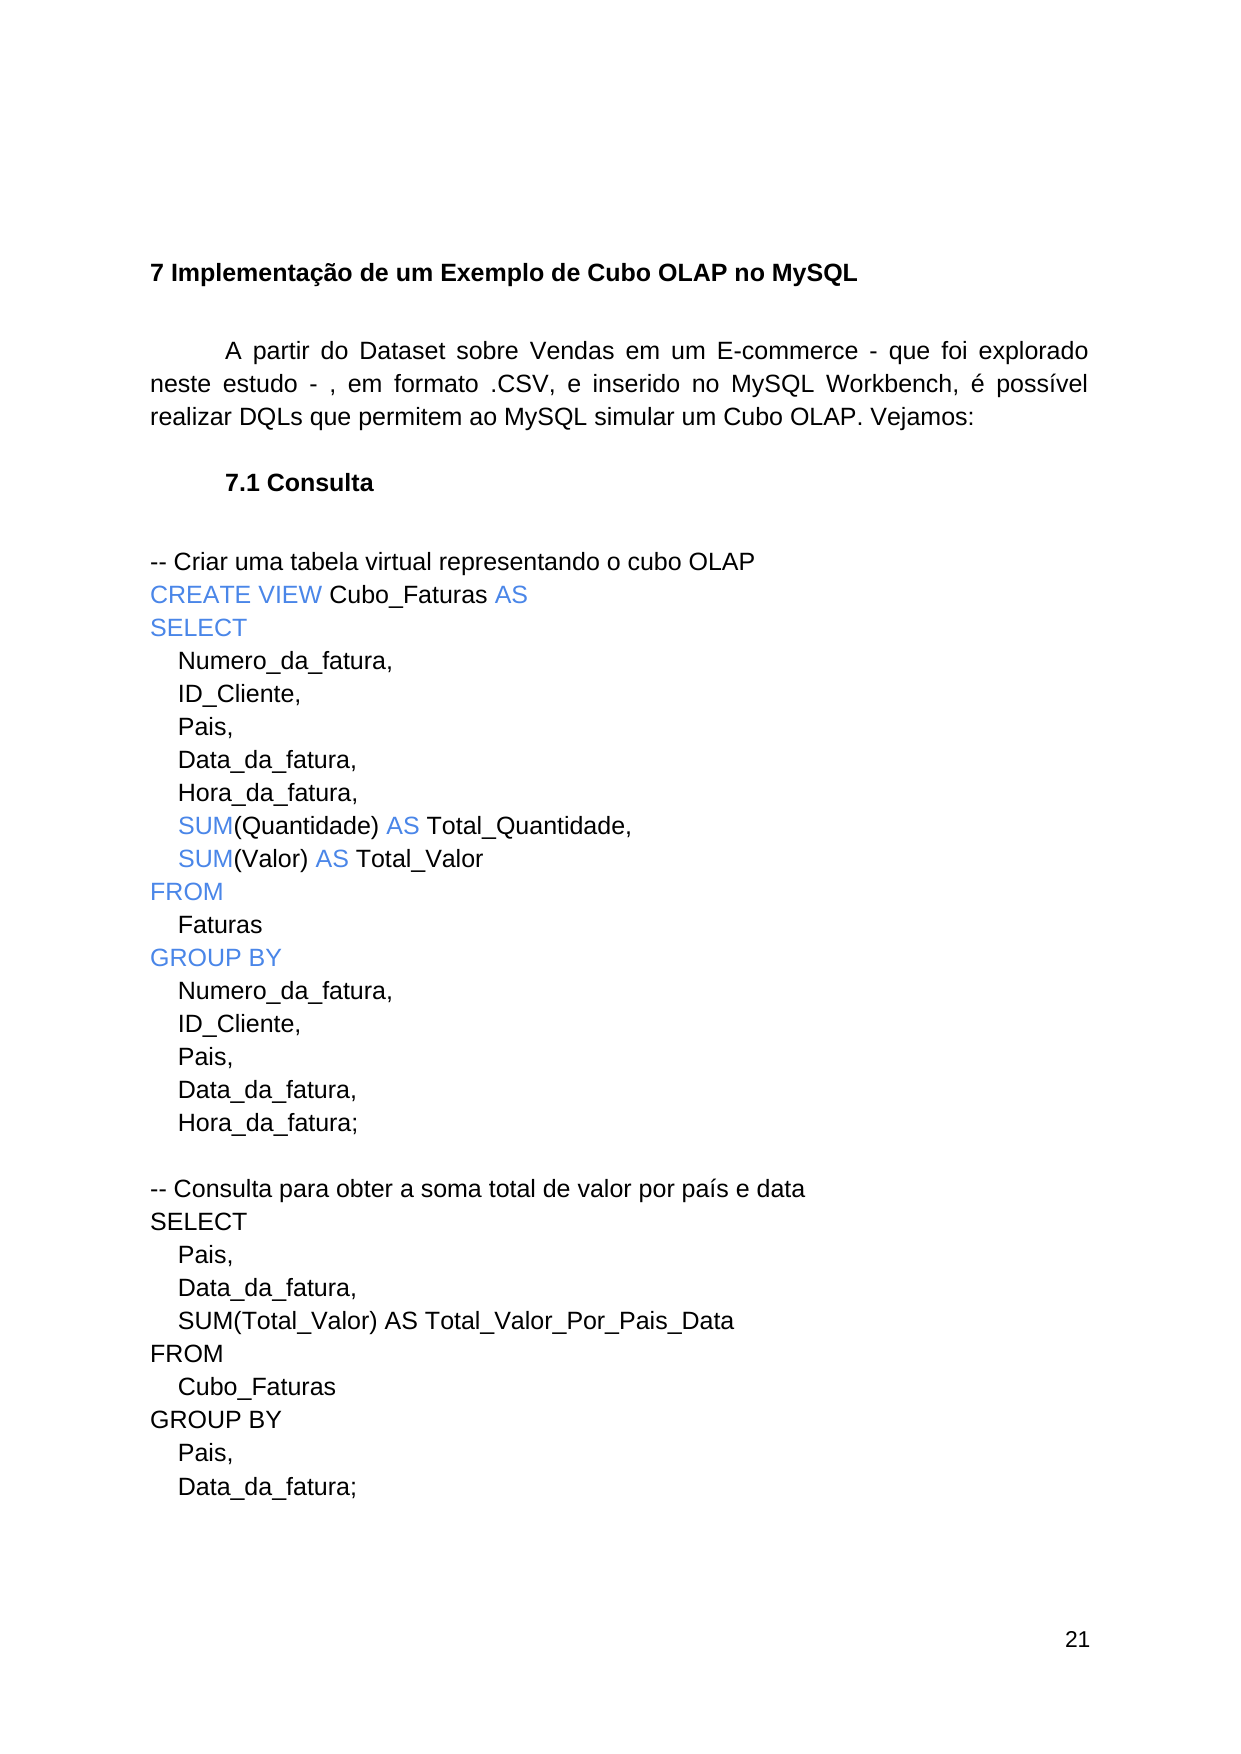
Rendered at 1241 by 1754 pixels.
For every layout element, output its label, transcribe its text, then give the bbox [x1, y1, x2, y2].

subtitle 7.1 Consulta [150, 468, 1090, 497]
text Pais, [150, 1438, 1090, 1467]
text Numero_da_fatura, [150, 976, 1090, 1005]
text Faturas [150, 910, 1090, 939]
text GROUP BY [150, 1405, 1090, 1434]
text Pais, [150, 1240, 1090, 1269]
text Hora_da_fatura; [150, 1108, 1090, 1137]
text SUM(Valor) AS Total_Valor [150, 844, 1090, 873]
text Numero_da_fatura, [150, 646, 1090, 675]
text SUM(Quantidade) AS Total_Quantidade, [150, 811, 1090, 840]
text Data_da_fatura, [150, 1273, 1090, 1302]
text Hora_da_fatura, [150, 778, 1090, 807]
text A partir do Dataset sobre Vendas em um E-commerce - que foi explorado neste estudo - , em formato .CSV, e inserido no MySQL Workbench, é possível realizar DQLs que permitem ao MySQL simular um Cubo OLAP. Vejamos: [150, 336, 1090, 431]
text Cubo_Faturas [150, 1372, 1090, 1401]
text SUM(Total_Valor) AS Total_Valor_Por_Pais_Data [150, 1306, 1090, 1335]
text FROM [150, 1339, 1090, 1368]
text Data_da_fatura; [150, 1471, 1090, 1500]
text SELECT [150, 1207, 1090, 1236]
text SELECT [150, 613, 1090, 642]
text ID_Cliente, [150, 679, 1090, 708]
text Pais, [150, 712, 1090, 741]
text -- Criar uma tabela virtual representando o cubo OLAP [150, 547, 1090, 576]
text Pais, [150, 1042, 1090, 1071]
text GROUP BY [150, 943, 1090, 972]
text -- Consulta para obter a soma total de valor por país e data [150, 1174, 1090, 1203]
subtitle 7 Implementação de um Exemplo de Cubo OLAP no MySQL [150, 258, 1090, 286]
text Data_da_fatura, [150, 1075, 1090, 1104]
text FROM [150, 877, 1090, 906]
text CREATE VIEW Cubo_Faturas AS [150, 580, 1090, 609]
text Data_da_fatura, [150, 745, 1090, 774]
text ID_Cliente, [150, 1009, 1090, 1038]
